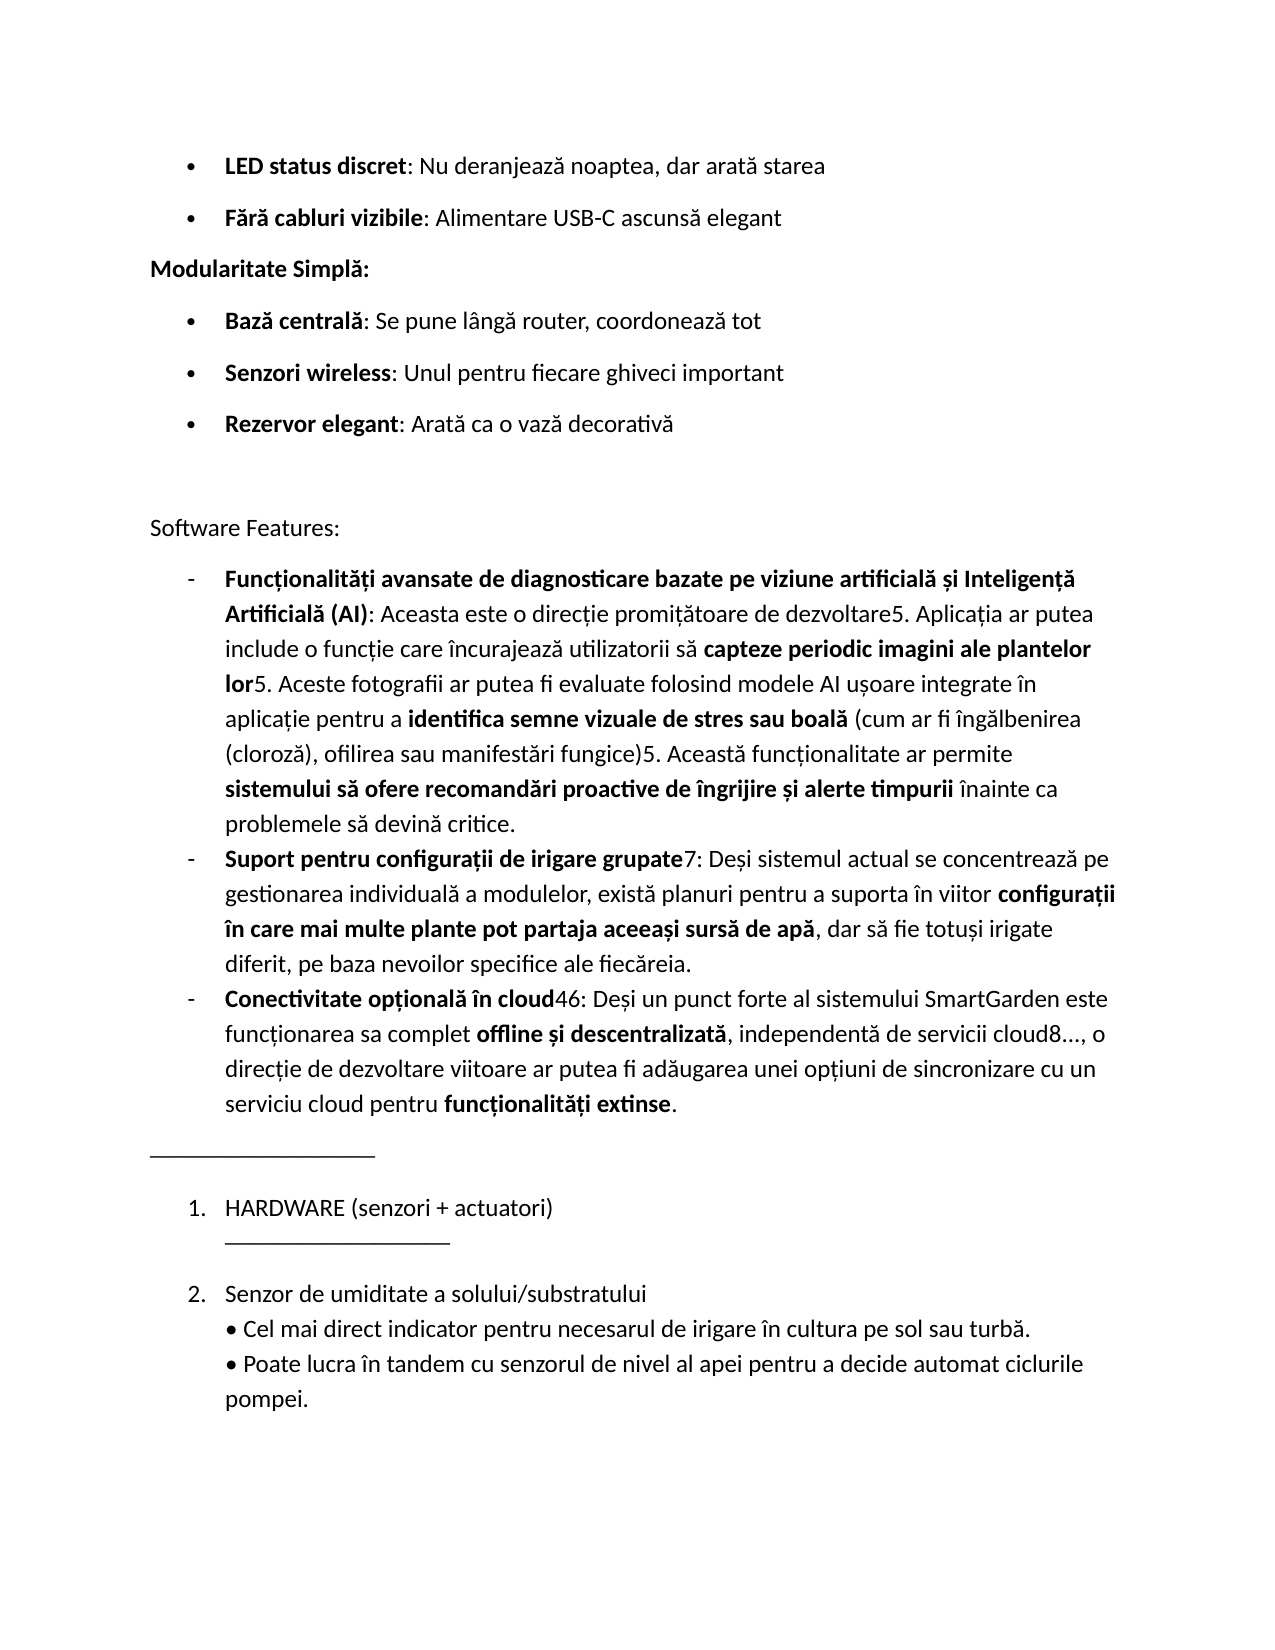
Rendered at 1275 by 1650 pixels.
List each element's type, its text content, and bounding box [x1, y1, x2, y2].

list Rezervor elegant: Arată ca o vază decorativă [187, 408, 1125, 439]
list Conectivitate opțională în cloud46: Deși un punct forte al sistemului SmartGarden este funcționarea sa complet offline și descentralizată, independentă de servicii cloud8..., o direcție de dezvoltare viitoare ar putea fi adăugarea unei opțiuni de sincronizare cu un serviciu cloud pentru funcționalități extinse. [187, 983, 1125, 1119]
list Suport pentru configurații de irigare grupate7: Deși sistemul actual se concentrează pe gestionarea individuală a modulelor, există planuri pentru a suporta în viitor configurații în care mai multe plante pot partaja aceeași sursă de apă, dar să fie totuși irigate diferit, pe baza nevoilor specifice ale fiecăreia. [187, 843, 1125, 979]
list Funcționalități avansate de diagnosticare bazate pe viziune artificială și Inteligență Artificială (AI): Aceasta este o direcție promițătoare de dezvoltare5. Aplicația ar putea include o funcție care încurajează utilizatorii să capteze periodic imagini ale plantelor lor5. Aceste fotografii ar putea fi evaluate folosind modele AI ușoare integrate în aplicație pentru a identifica semne vizuale de stres sau boală (cum ar fi îngălbenirea (cloroză), ofilirea sau manifestări fungice)5. Această funcționalitate ar permite sistemului să ofere recomandări proactive de îngrijire și alerte timpurii înainte ca problemele să devină critice. [187, 563, 1125, 839]
list Senzor de umiditate a solului/substratului • Cel mai direct indicator pentru necesarul de irigare în cultura pe sol sau turbă. • Poate lucra în tandem cu senzorul de nivel al apei pentru a decide automat ciclurile pompei. [187, 1278, 1125, 1414]
list LED status discret: Nu deranjează noaptea, dar arată starea [187, 150, 1125, 181]
list Fără cabluri vizibile: Alimentare USB-C ascunsă elegant [187, 202, 1125, 232]
list HARDWARE (senzori + actuatori) ────────────────── [187, 1192, 1125, 1257]
text Modularitate Simplă: [150, 253, 1125, 284]
list Bază centrală: Se pune lângă router, coordonează tot [187, 305, 1125, 336]
text Software Features: [150, 512, 1125, 542]
list Senzori wireless: Unul pentru fiecare ghiveci important [187, 357, 1125, 387]
text ────────────────── [150, 1140, 1125, 1171]
